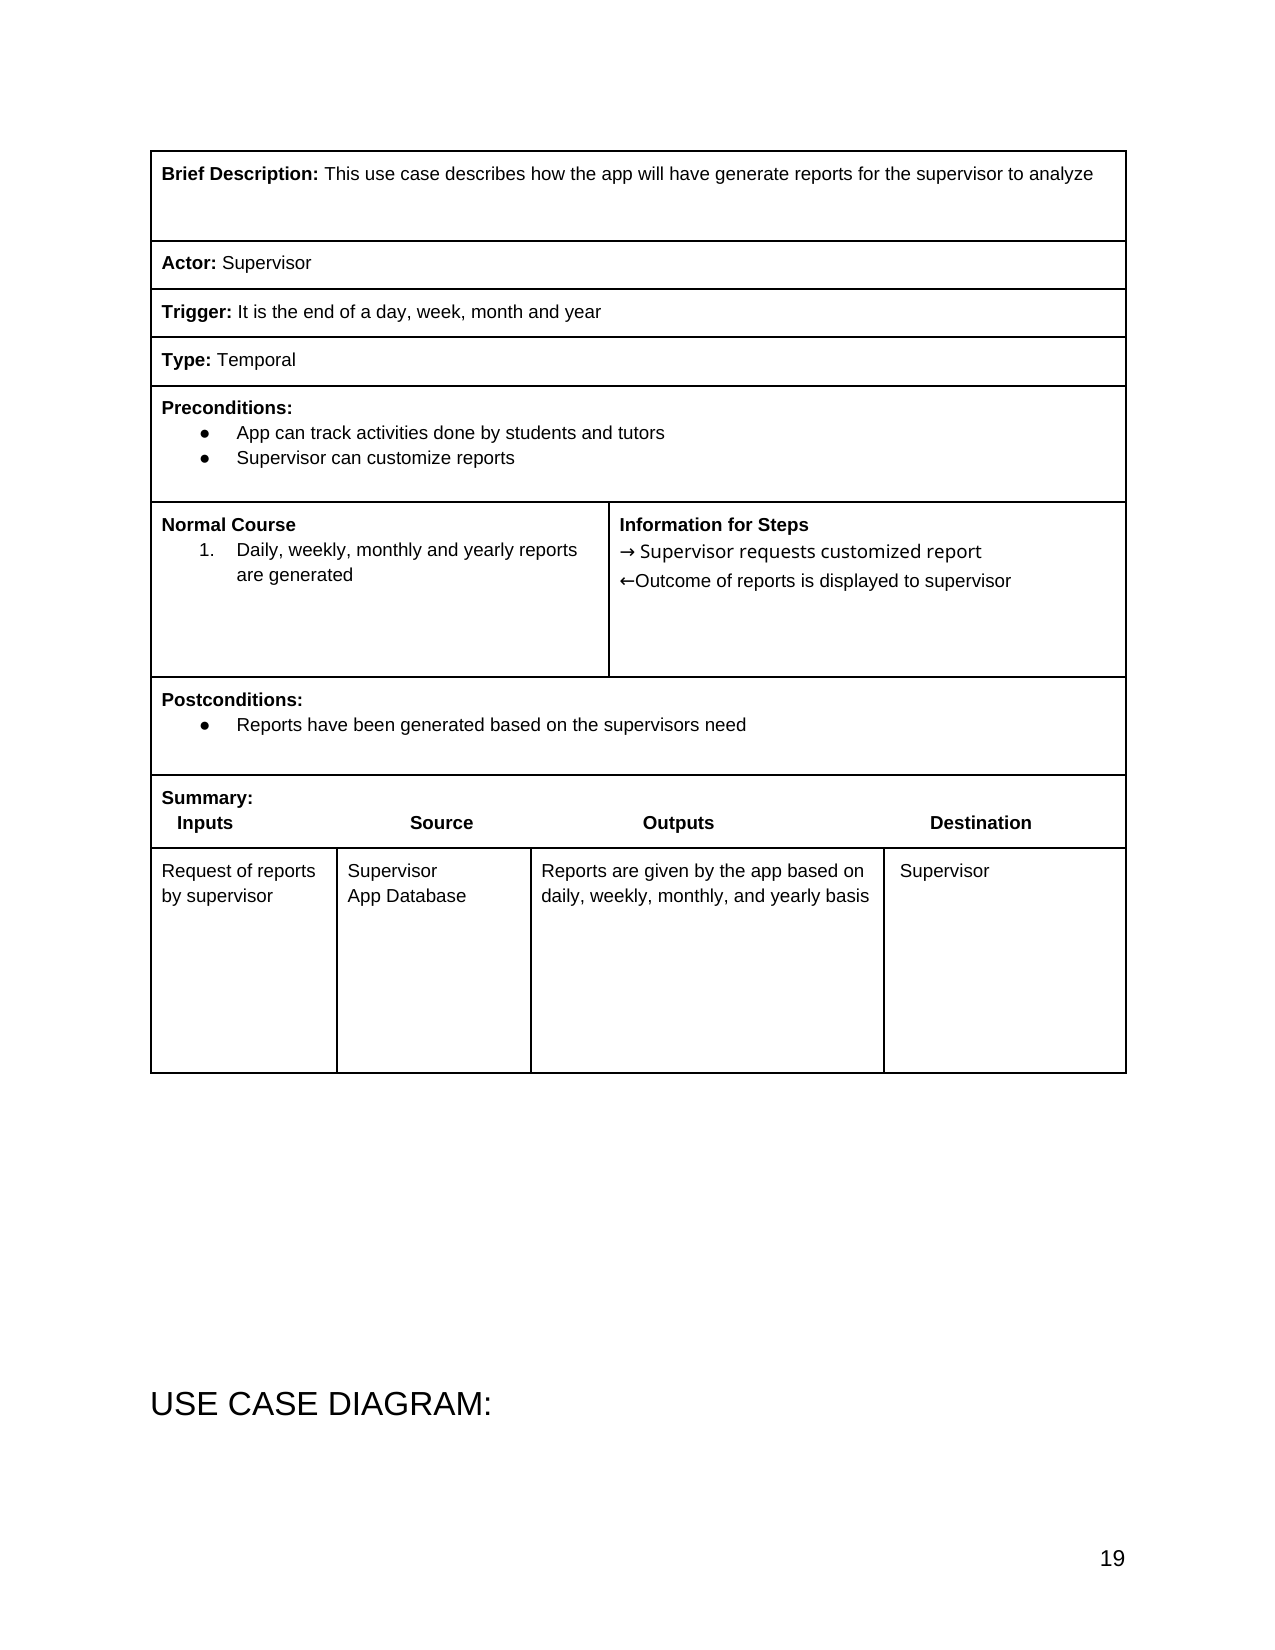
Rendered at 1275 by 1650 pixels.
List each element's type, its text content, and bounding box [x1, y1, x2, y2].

table_cell Actor: Supervisor [152, 242, 1125, 288]
table_cell Supervisor [885, 849, 1125, 1072]
text USE CASE DIAGRAM: [150, 1383, 1125, 1422]
table_cell Information for Steps → Supervisor requests customized report ←Outcome of reports is displayed to supervisor [610, 503, 1125, 676]
table_cell Summary: Inputs Source Outputs Destination [152, 776, 1125, 847]
table_cell Type: Temporal [152, 338, 1125, 384]
table_cell Normal Course Daily, weekly, monthly and yearly reports are generated [152, 503, 608, 676]
table_cell Trigger: It is the end of a day, week, month and year [152, 290, 1125, 336]
table_cell Request of reports by supervisor [152, 849, 336, 1072]
table_cell Supervisor App Database [338, 849, 530, 1072]
table_cell Reports are given by the app based on daily, weekly, monthly, and yearly basis [532, 849, 883, 1072]
table_cell Postconditions: Reports have been generated based on the supervisors need [152, 678, 1125, 774]
table_cell Brief Description: This use case describes how the app will have generate reports for the supervisor to analyze [152, 152, 1125, 239]
table_cell Preconditions: App can track activities done by students and tutors Supervisor can customize reports [152, 387, 1125, 501]
